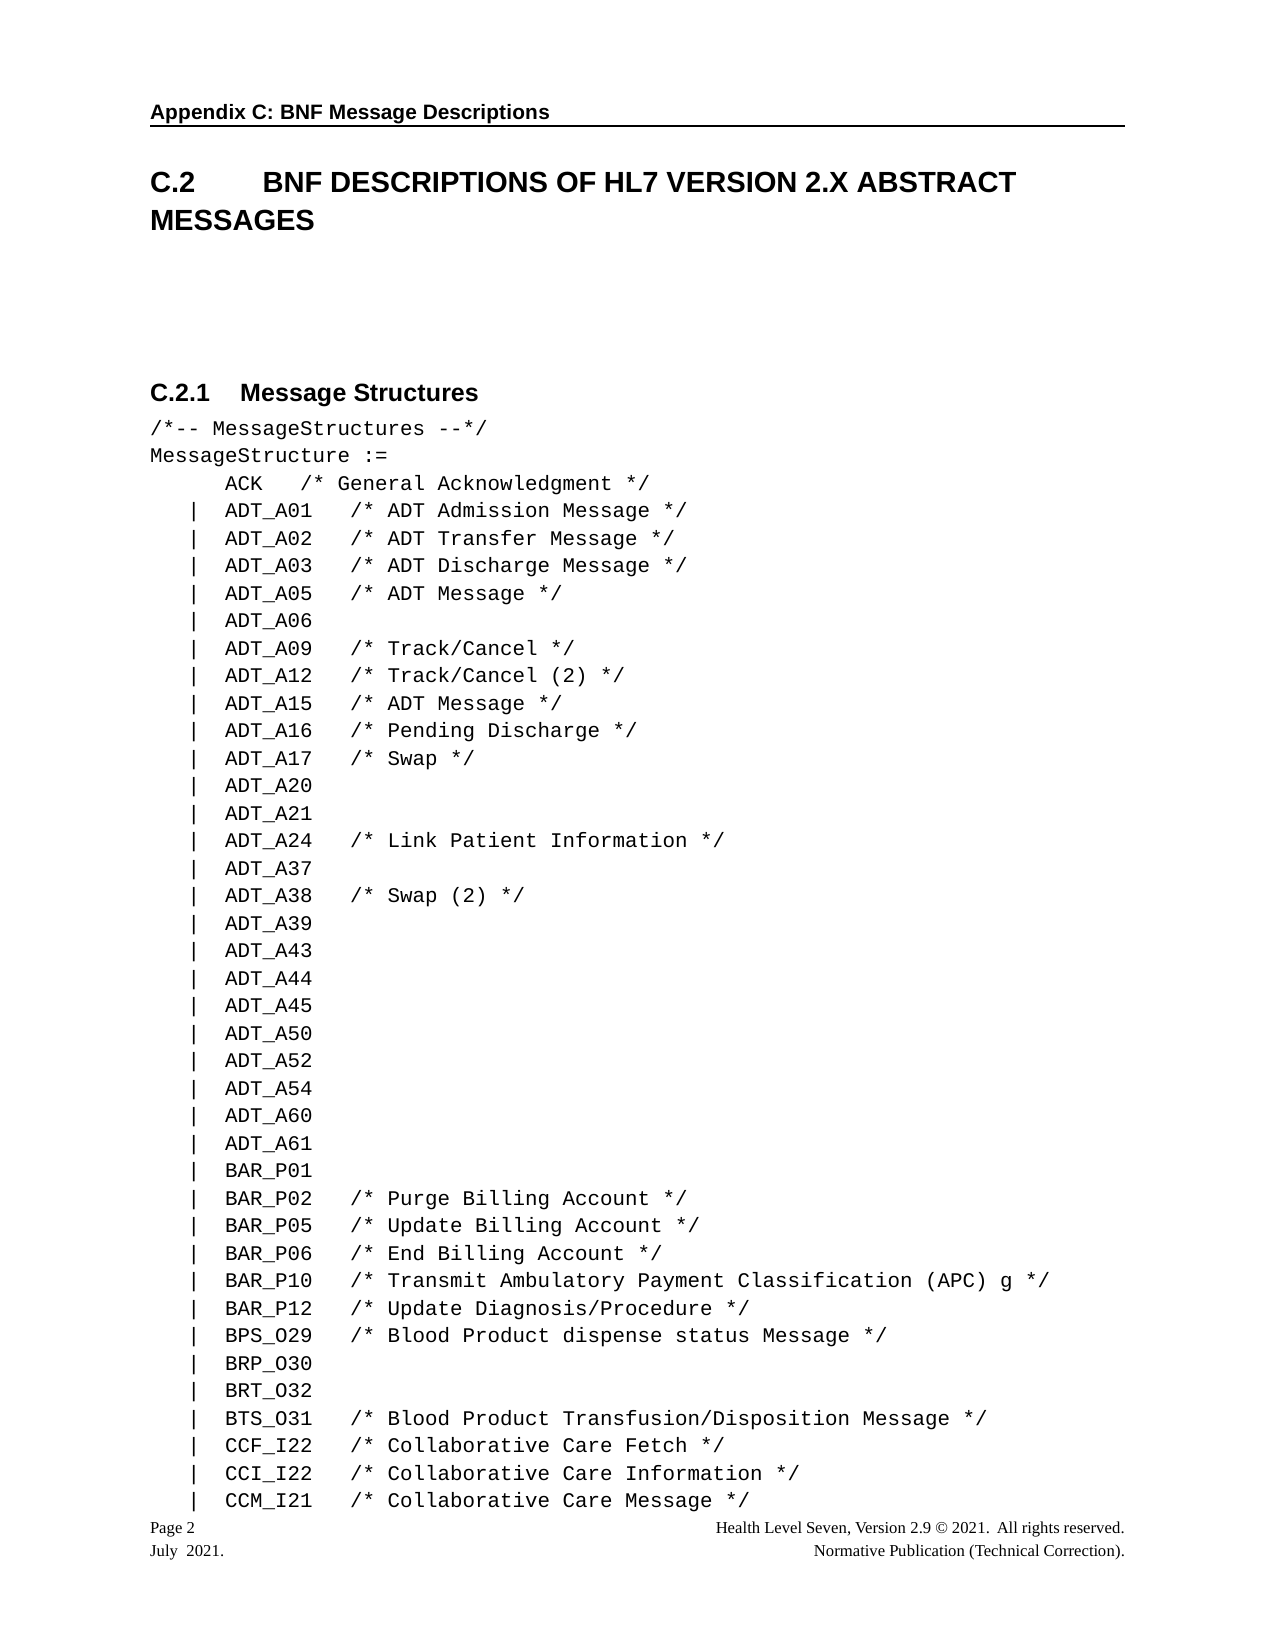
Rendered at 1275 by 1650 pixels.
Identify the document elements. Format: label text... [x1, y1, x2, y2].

text | BAR_P10 /* Transmit Ambulatory Payment Classification (APC) g */ [150, 1270, 1125, 1294]
text | ADT_A06 [150, 610, 1125, 634]
text | ADT_A44 [150, 968, 1125, 992]
text | ADT_A43 [150, 940, 1125, 964]
subtitle BNF Descriptions of HL7 version 2.x Abstract Messages [150, 164, 1125, 237]
text | ADT_A20 [150, 775, 1125, 799]
text | ADT_A03 /* ADT Discharge Message */ [150, 555, 1125, 579]
text | CCF_I22 /* Collaborative Care Fetch */ [150, 1435, 1125, 1459]
text | ADT_A02 /* ADT Transfer Message */ [150, 528, 1125, 552]
text | BRT_O32 [150, 1380, 1125, 1404]
text | BAR_P06 /* End Billing Account */ [150, 1243, 1125, 1267]
text | ADT_A60 [150, 1105, 1125, 1129]
text | BAR_P02 /* Purge Billing Account */ [150, 1188, 1125, 1212]
text | ADT_A21 [150, 803, 1125, 827]
text | ADT_A50 [150, 1023, 1125, 1047]
text | ADT_A37 [150, 858, 1125, 882]
text | ADT_A54 [150, 1078, 1125, 1102]
text | BTS_O31 /* Blood Product Transfusion/Disposition Message */ [150, 1408, 1125, 1432]
text /*-- MessageStructures --*/ [150, 418, 1125, 442]
text MessageStructure := [150, 445, 1125, 469]
text | BAR_P12 /* Update Diagnosis/Procedure */ [150, 1298, 1125, 1322]
subtitle Message Structures [150, 378, 1125, 407]
text | BAR_P05 /* Update Billing Account */ [150, 1215, 1125, 1239]
text | ADT_A38 /* Swap (2) */ [150, 885, 1125, 909]
text | BAR_P01 [150, 1160, 1125, 1184]
text | CCM_I21 /* Collaborative Care Message */ [150, 1490, 1125, 1514]
text | ADT_A16 /* Pending Discharge */ [150, 720, 1125, 744]
text | BPS_O29 /* Blood Product dispense status Message */ [150, 1325, 1125, 1349]
text ACK /* General Acknowledgment */ [150, 473, 1125, 497]
text | ADT_A09 /* Track/Cancel */ [150, 638, 1125, 662]
text | ADT_A24 /* Link Patient Information */ [150, 830, 1125, 854]
text | CCI_I22 /* Collaborative Care Information */ [150, 1463, 1125, 1487]
text | ADT_A01 /* ADT Admission Message */ [150, 500, 1125, 524]
text | ADT_A61 [150, 1133, 1125, 1157]
text | ADT_A15 /* ADT Message */ [150, 693, 1125, 717]
text | ADT_A12 /* Track/Cancel (2) */ [150, 665, 1125, 689]
text | ADT_A17 /* Swap */ [150, 748, 1125, 772]
text | ADT_A05 /* ADT Message */ [150, 583, 1125, 607]
text | ADT_A39 [150, 913, 1125, 937]
text | BRP_O30 [150, 1353, 1125, 1377]
text | ADT_A52 [150, 1050, 1125, 1074]
text | ADT_A45 [150, 995, 1125, 1019]
